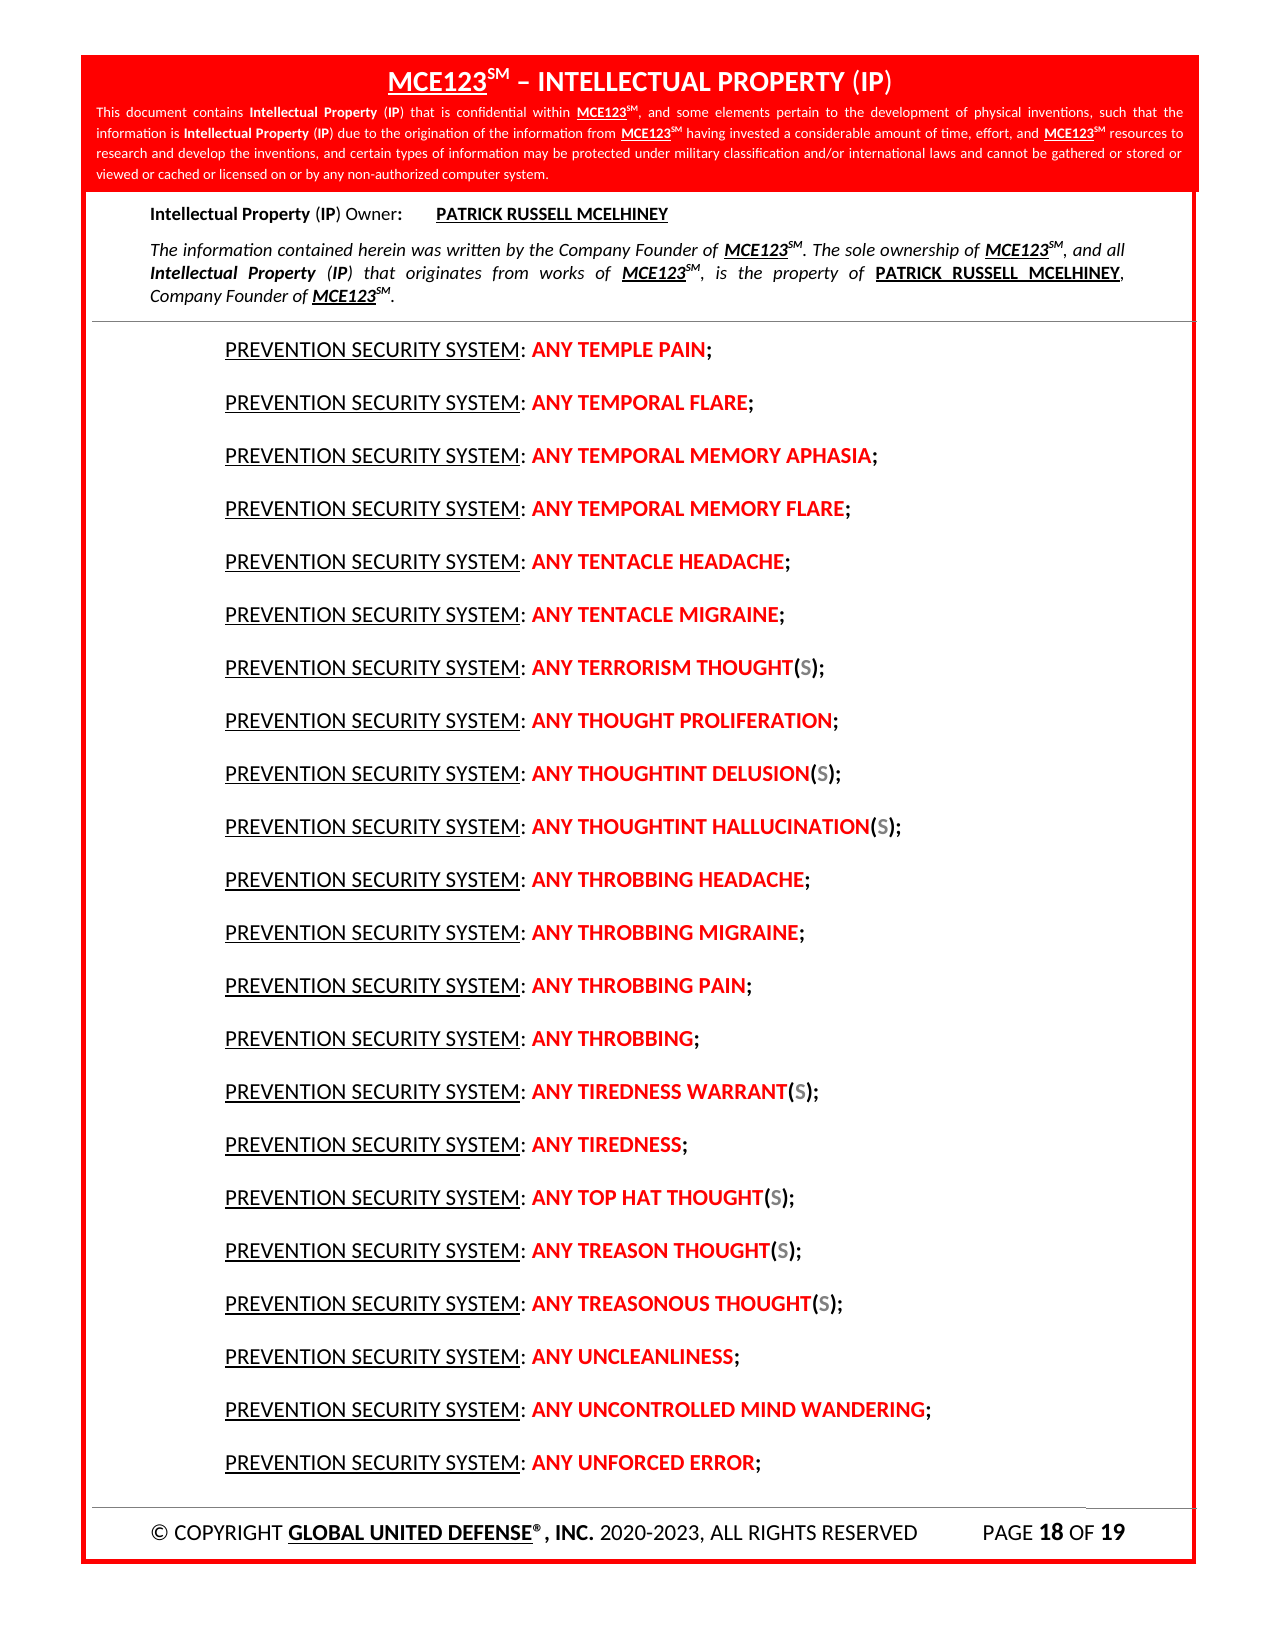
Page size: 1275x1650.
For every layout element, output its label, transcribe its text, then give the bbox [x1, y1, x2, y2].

text PREVENTION SECURITY SYSTEM: ANY TEMPLE PAIN; [187, 335, 1125, 363]
text PREVENTION SECURITY SYSTEM: ANY TEMPORAL MEMORY APHASIA; [187, 441, 1125, 469]
text PREVENTION SECURITY SYSTEM: ANY TIREDNESS; [187, 1130, 1125, 1158]
text PREVENTION SECURITY SYSTEM: ANY THROBBING HEADACHE; [187, 865, 1125, 893]
text PREVENTION SECURITY SYSTEM: ANY UNCONTROLLED MIND WANDERING; [187, 1395, 1125, 1423]
text PREVENTION SECURITY SYSTEM: ANY THOUGHTINT DELUSION(S); [187, 759, 1125, 787]
text PREVENTION SECURITY SYSTEM: ANY TREASON THOUGHT(S); [187, 1236, 1125, 1264]
text PREVENTION SECURITY SYSTEM: ANY TIREDNESS WARRANT(S); [187, 1077, 1125, 1105]
text PREVENTION SECURITY SYSTEM: ANY TREASONOUS THOUGHT(S); [187, 1289, 1125, 1317]
text PREVENTION SECURITY SYSTEM: ANY UNCLEANLINESS; [187, 1342, 1125, 1370]
text PREVENTION SECURITY SYSTEM: ANY THROBBING; [187, 1024, 1125, 1052]
text PREVENTION SECURITY SYSTEM: ANY THOUGHT PROLIFERATION; [187, 706, 1125, 734]
text PREVENTION SECURITY SYSTEM: ANY THOUGHTINT HALLUCINATION(S); [187, 812, 1125, 840]
text PREVENTION SECURITY SYSTEM: ANY TEMPORAL FLARE; [187, 388, 1125, 416]
text PREVENTION SECURITY SYSTEM: ANY TENTACLE MIGRAINE; [187, 600, 1125, 628]
text PREVENTION SECURITY SYSTEM: ANY UNFORCED ERROR; [187, 1448, 1125, 1476]
text PREVENTION SECURITY SYSTEM: ANY THROBBING MIGRAINE; [187, 918, 1125, 946]
text PREVENTION SECURITY SYSTEM: ANY THROBBING PAIN; [187, 971, 1125, 999]
text PREVENTION SECURITY SYSTEM: ANY TEMPORAL MEMORY FLARE; [187, 494, 1125, 522]
text PREVENTION SECURITY SYSTEM: ANY TOP HAT THOUGHT(S); [187, 1183, 1125, 1211]
text PREVENTION SECURITY SYSTEM: ANY TENTACLE HEADACHE; [187, 547, 1125, 575]
text PREVENTION SECURITY SYSTEM: ANY TERRORISM THOUGHT(S); [187, 653, 1125, 681]
